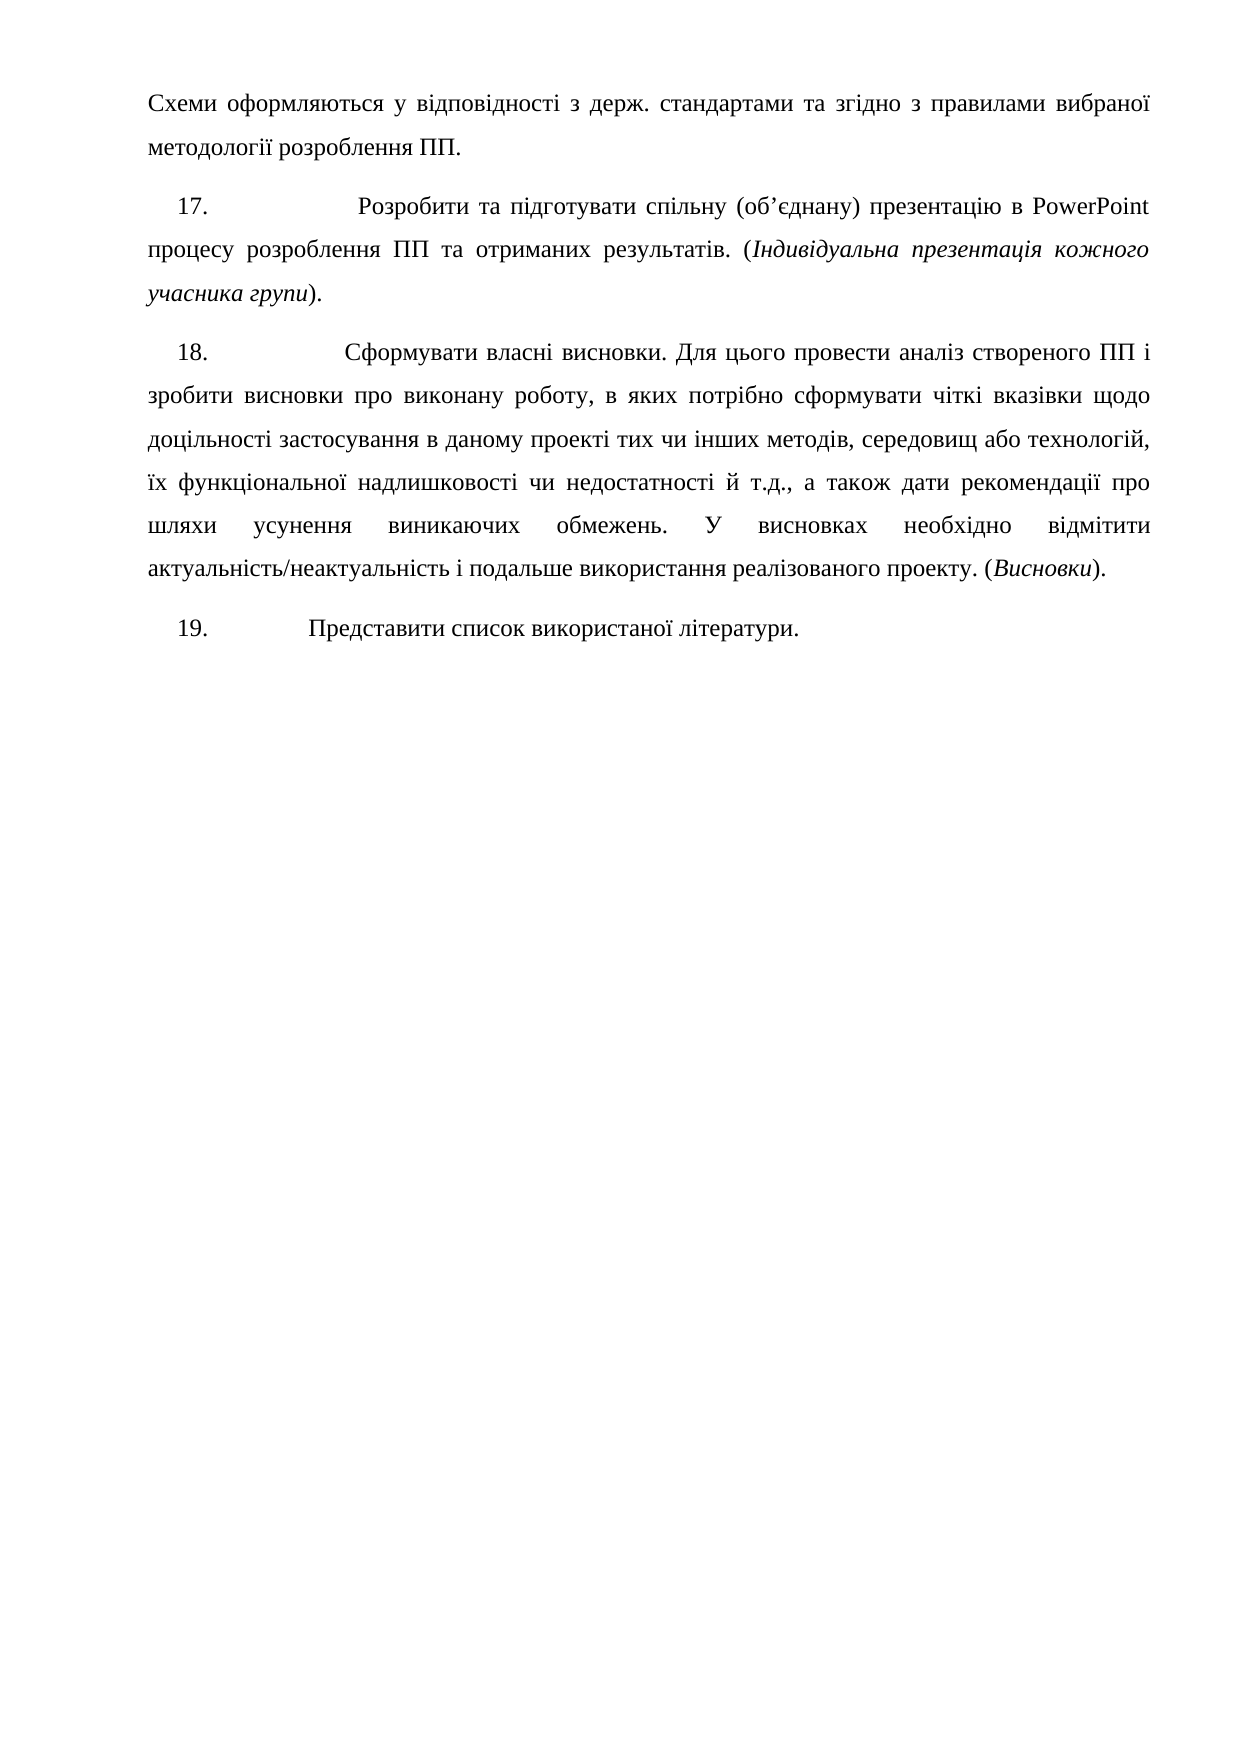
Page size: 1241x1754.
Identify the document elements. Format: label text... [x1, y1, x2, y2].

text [148, 88, 1152, 160]
text 18. Сформувати власні висновки. Для цього провести аналіз створеного ПП і зробити висновки про виконану роботу, в яких потрібно сформувати чіткі вказівки щодо доцільності застосування в даному проекті тих чи інших методів, середовищ або технологій, їх функціональної надлишковості чи недостатності й т.д., а також дати рекомендації про шляхи усунення виникаючих обмежень. У висновках необхідно відмітити актуальність/неактуальність і подальше використання реалізованого проекту. (Висновки). [148, 337, 1152, 582]
text 19. Представити список використаної літератури. [148, 613, 1152, 642]
text 17. Розробити та підготувати спільну (об’єднану) презентацію в PowerPoint процесу розроблення ПП та отриманих результатів. (Індивідуальна презентація кожного учасника групи). [148, 191, 1152, 306]
